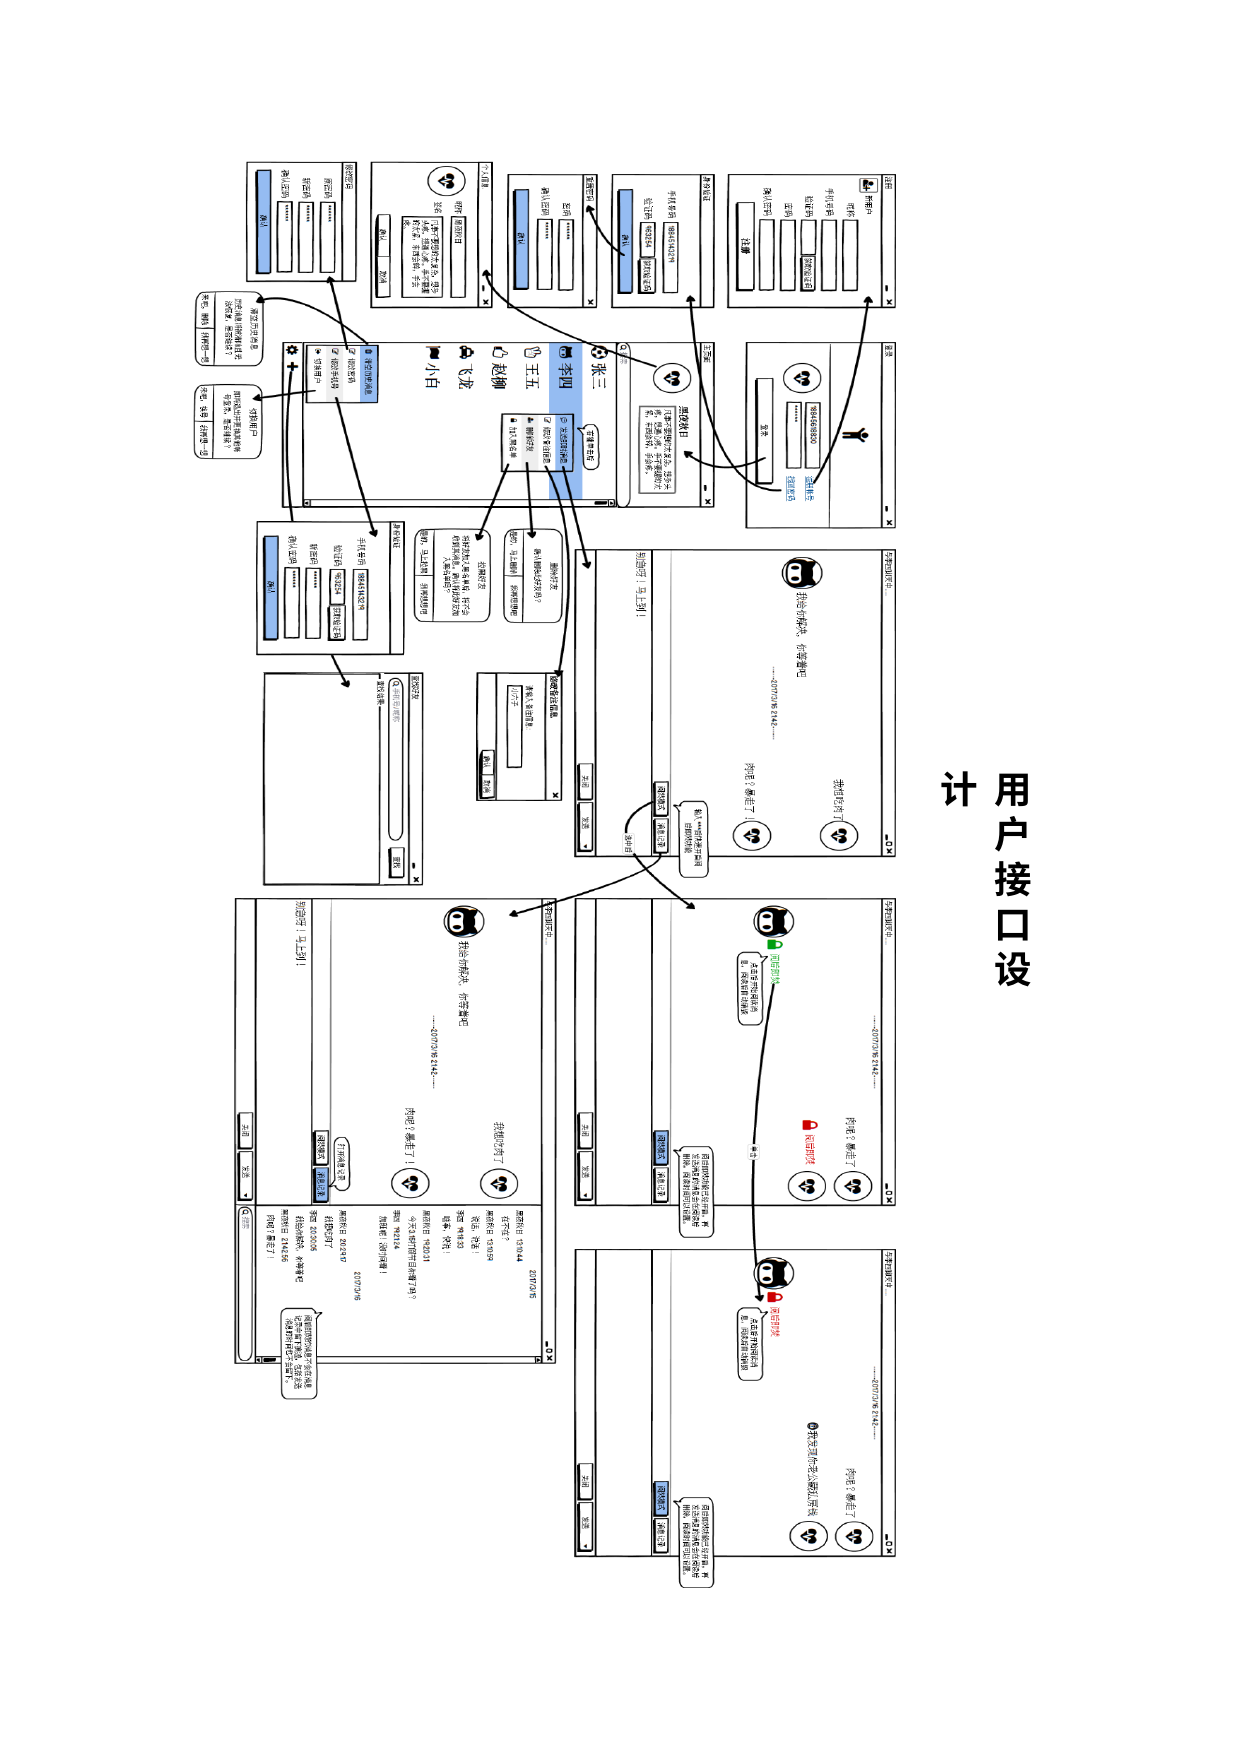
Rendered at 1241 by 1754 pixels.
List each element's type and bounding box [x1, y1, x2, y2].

picture [194, 163, 896, 1587]
